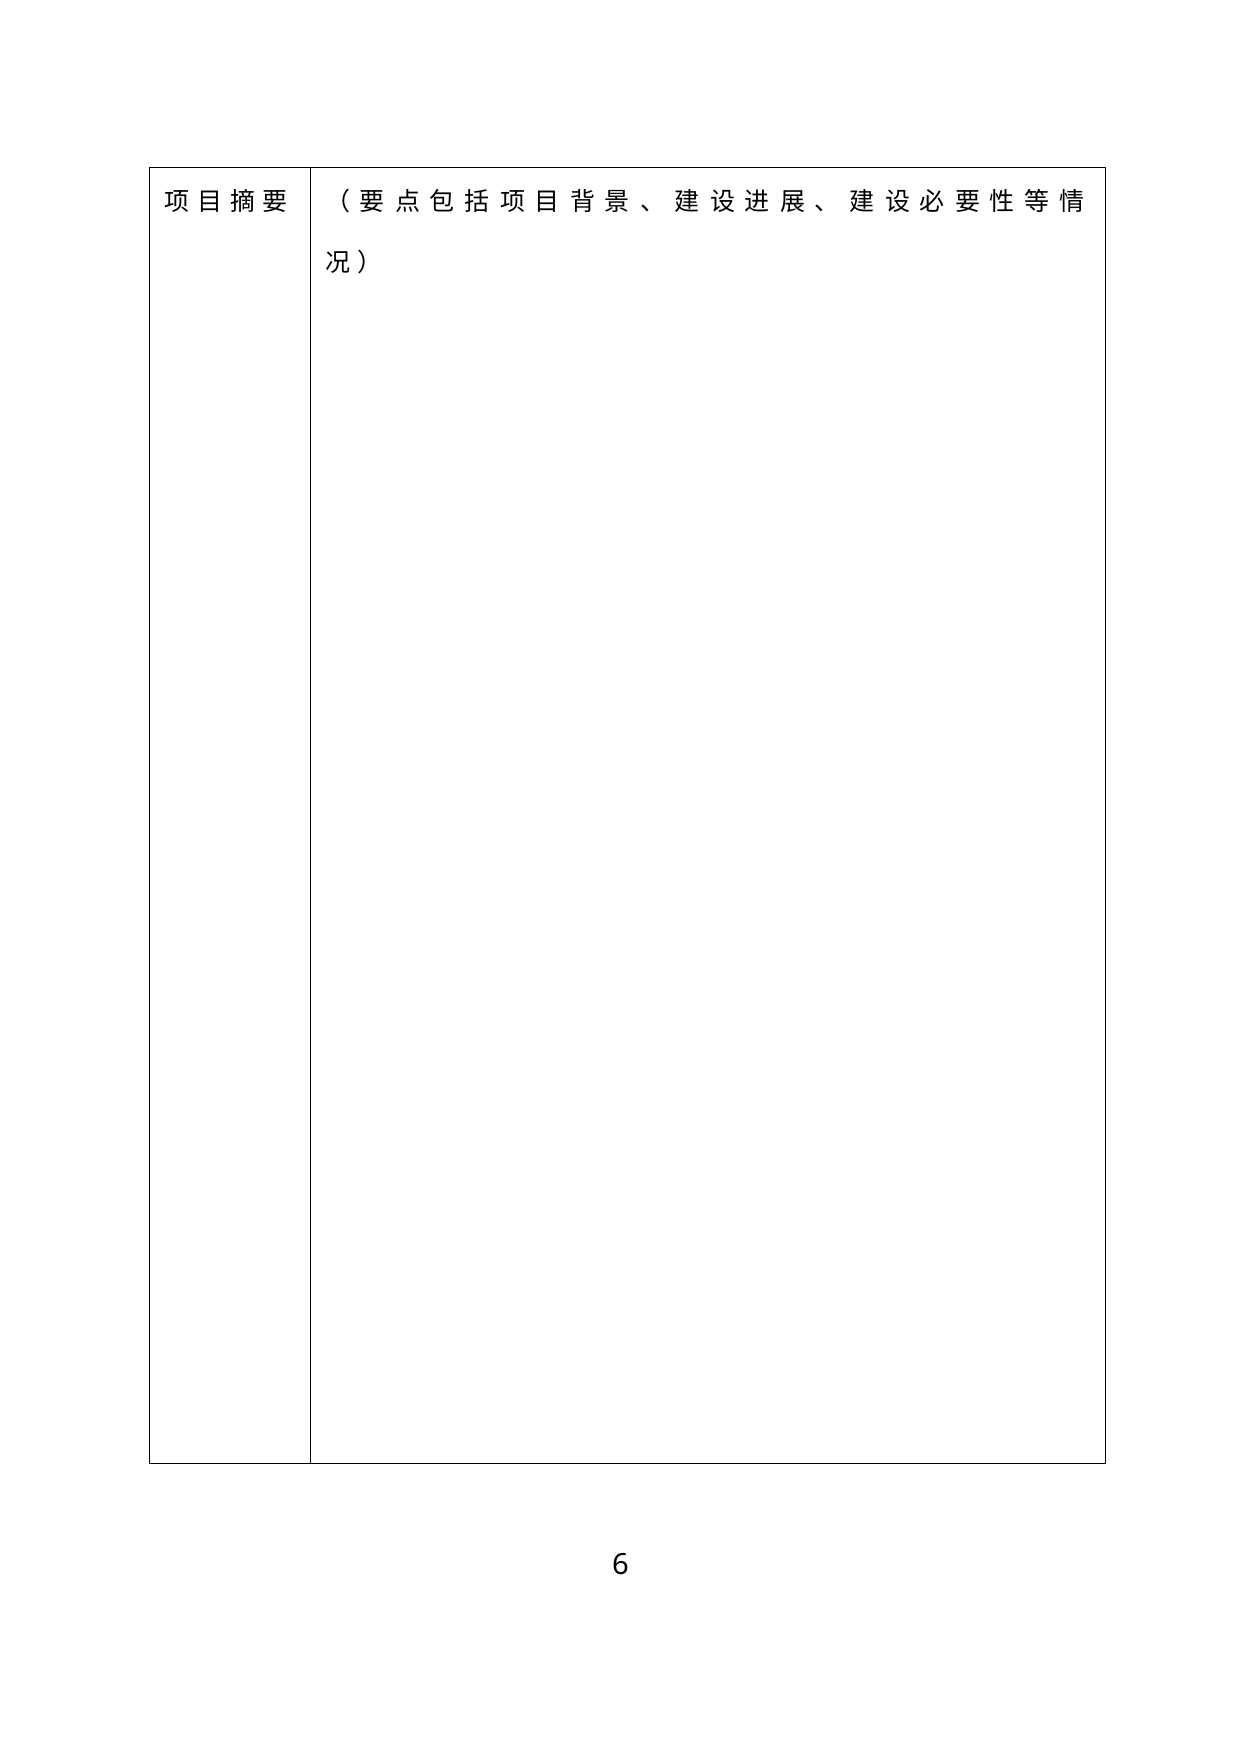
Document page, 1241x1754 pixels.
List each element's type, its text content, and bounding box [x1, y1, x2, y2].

table_cell 项目摘要 [150, 168, 310, 1463]
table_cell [311, 168, 1105, 1463]
